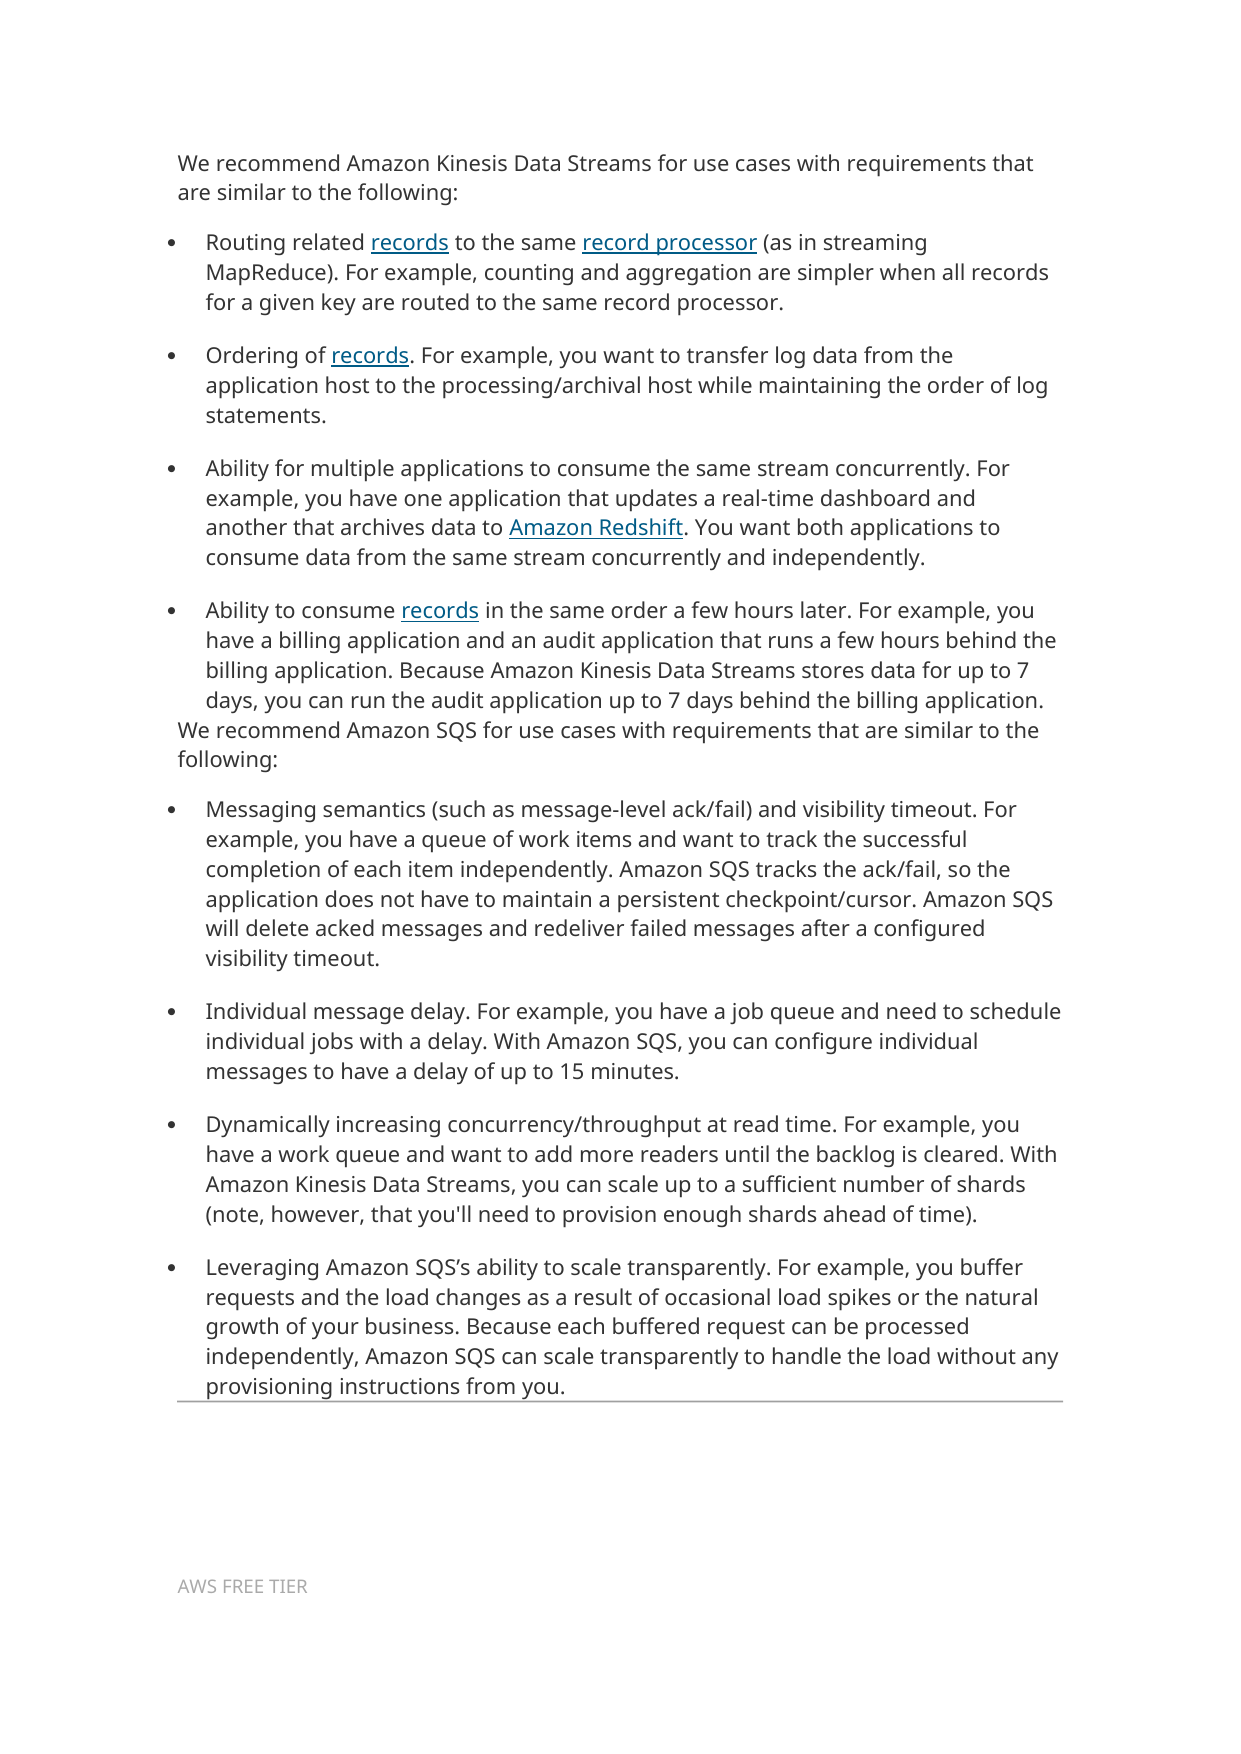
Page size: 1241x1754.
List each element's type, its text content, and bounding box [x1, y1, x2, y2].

text We recommend Amazon Kinesis Data Streams for use cases with requirements that are similar to the following: [177, 148, 1063, 207]
text We recommend Amazon SQS for use cases with requirements that are similar to the following: [177, 714, 1063, 774]
list Ability to consume records in the same order a few hours later. For example, you have a billing application and an audit application that runs a few hours behind the billing application. Because Amazon Kinesis Data Streams stores data for up to 7 days, you can run the audit application up to 7 days behind the billing application. [168, 595, 1063, 714]
list Leveraging Amazon SQS’s ability to scale transparently. For example, you buffer requests and the load changes as a result of occasional load spikes or the natural growth of your business. Because each buffered request can be processed independently, Amazon SQS can scale transparently to handle the load without any provisioning instructions from you. [168, 1252, 1063, 1401]
text AWS FREE TIER [177, 1573, 1063, 1599]
list Dynamically increasing concurrency/throughput at read time. For example, you have a work queue and want to add more readers until the backlog is cleared. With Amazon Kinesis Data Streams, you can scale up to a sufficient number of shards (note, however, that you'll need to provision enough shards ahead of time). [168, 1109, 1063, 1228]
list Ability for multiple applications to consume the same stream concurrently. For example, you have one application that updates a real-time dashboard and another that archives data to Amazon Redshift. You want both applications to consume data from the same stream concurrently and independently. [168, 453, 1063, 572]
list Messaging semantics (such as message-level ack/fail) and visibility timeout. For example, you have a queue of work items and want to track the successful completion of each item independently. Amazon SQS tracks the ack/fail, so the application does not have to maintain a persistent checkpoint/cursor. Amazon SQS will delete acked messages and redeliver failed messages after a configured visibility timeout. [168, 794, 1063, 973]
list Routing related records to the same record processor (as in streaming MapReduce). For example, counting and aggregation are simpler when all records for a given key are routed to the same record processor. [168, 227, 1063, 317]
list Individual message delay. For example, you have a job queue and need to schedule individual jobs with a delay. With Amazon SQS, you can configure individual messages to have a delay of up to 15 minutes. [168, 996, 1063, 1086]
list Ordering of records. For example, you want to transfer log data from the application host to the processing/archival host while maintaining the order of log statements. [168, 340, 1063, 429]
